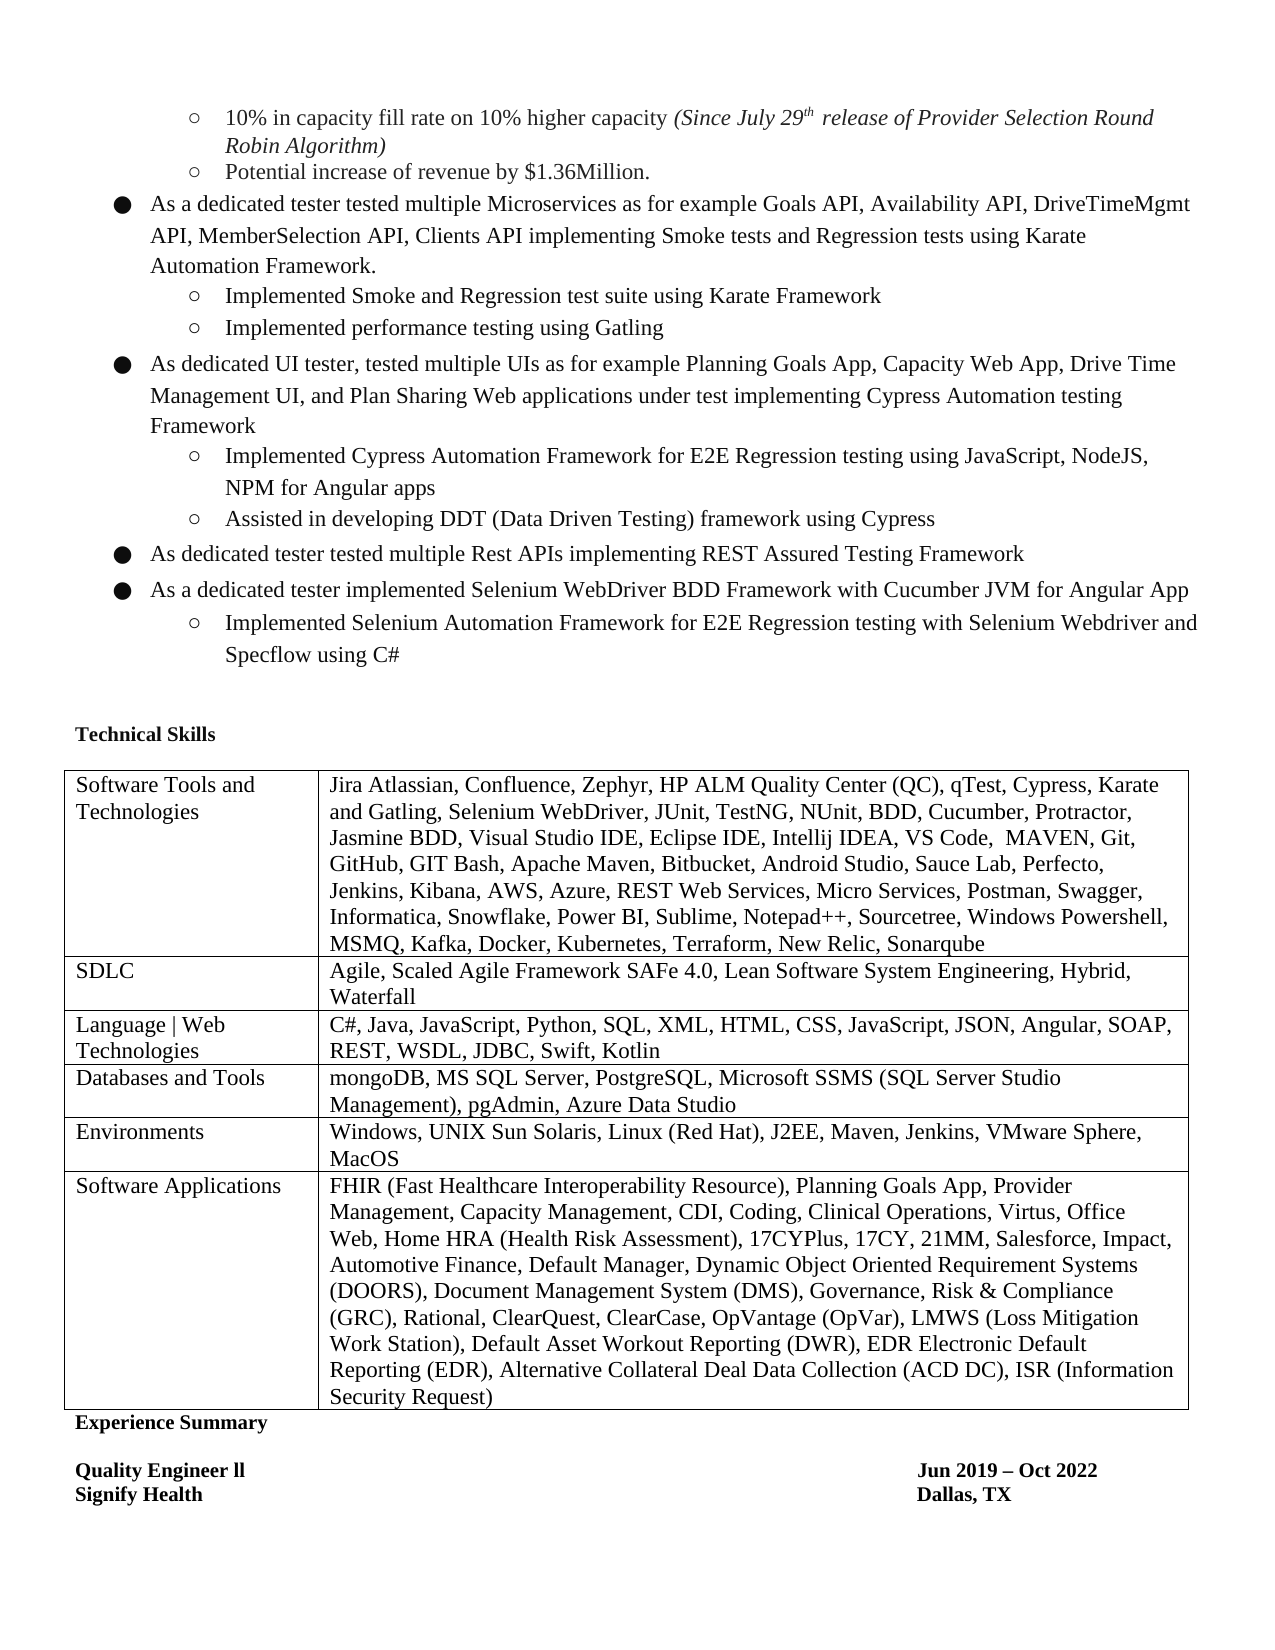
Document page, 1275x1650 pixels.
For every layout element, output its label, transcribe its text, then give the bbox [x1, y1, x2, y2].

text Signify Health Dallas, TX [75, 1482, 1200, 1506]
table_cell C#, Java, JavaScript, Python, SQL, XML, HTML, CSS, JavaScript, JSON, Angular, SOAP, REST, WSDL, JDBC, Swift, Kotlin [319, 1011, 1188, 1063]
list As a dedicated tester tested multiple Microservices as for example Goals API, Availability API, DriveTimeMgmt API, MemberSelection API, Clients API implementing Smoke tests and Regression tests using Karate Automation Framework. [112, 187, 1200, 278]
table_cell Databases and Tools [65, 1065, 318, 1117]
table_cell Environments [65, 1118, 318, 1171]
list Implemented Smoke and Regression test suite using Karate Framework [187, 282, 1200, 310]
table_cell SDLC [65, 957, 318, 1010]
table_cell Agile, Scaled Agile Framework SAFe 4.0, Lean Software System Engineering, Hybrid, Waterfall [319, 957, 1188, 1010]
list Implemented Cypress Automation Framework for E2E Regression testing using JavaScript, NodeJS, NPM for Angular apps [187, 442, 1200, 501]
text Quality Engineer ll Jun 2019 – Oct 2022 [75, 1458, 1200, 1482]
table_header Software Tools and Technologies [65, 771, 318, 956]
table_header Jira Atlassian, Confluence, Zephyr, HP ALM Quality Center (QC), qTest, Cypress, Karate and Gatling, Selenium WebDriver, JUnit, TestNG, NUnit, BDD, Cucumber, Protractor, Jasmine BDD, Visual Studio IDE, Eclipse IDE, Intellij IDEA, VS Code, MAVEN, Git, GitHub, GIT Bash, Apache Maven, Bitbucket, Android Studio, Sauce Lab, Perfecto, Jenkins, Kibana, AWS, Azure, REST Web Services, Micro Services, Postman, Swagger, Informatica, Snowflake, Power BI, Sublime, Notepad++, Sourcetree, Windows Powershell, MSMQ, Kafka, Docker, Kubernetes, Terraform, New Relic, Sonarqube [319, 771, 1188, 956]
text Technical Skills [75, 722, 1200, 746]
table_cell FHIR (Fast Healthcare Interoperability Resource), Planning Goals App, Provider Management, Capacity Management, CDI, Coding, Clinical Operations, Virtus, Office Web, Home HRA (Health Risk Assessment), 17CYPlus, 17CY, 21MM, Salesforce, Impact, Automotive Finance, Default Manager, Dynamic Object Oriented Requirement Systems (DOORS), Document Management System (DMS), Governance, Risk & Compliance (GRC), Rational, ClearQuest, ClearCase, OpVantage (OpVar), LMWS (Loss Mitigation Work Station), Default Asset Workout Reporting (DWR), EDR Electronic Default Reporting (EDR), Alternative Collateral Deal Data Collection (ACD DC), ISR (Information Security Request) [319, 1172, 1188, 1409]
table_cell Windows, UNIX Sun Solaris, Linux (Red Hat), J2EE, Maven, Jenkins, VMware Sphere, MacOS [319, 1118, 1188, 1171]
list As dedicated UI tester, tested multiple UIs as for example Planning Goals App, Capacity Web App, Drive Time Management UI, and Plan Sharing Web applications under test implementing Cypress Automation testing Framework [112, 347, 1200, 438]
table_cell Language | Web Technologies [65, 1011, 318, 1063]
list Potential increase of revenue by $1.36Million. [187, 158, 1200, 187]
list Implemented performance testing using Gatling [187, 314, 1200, 343]
text Experience Summary [75, 1410, 1200, 1434]
list 10% in capacity fill rate on 10% higher capacity (Since July 29th release of Provider Selection Round Robin Algorithm) [187, 104, 1200, 158]
list As dedicated tester tested multiple Rest APIs implementing REST Assured Testing Framework [112, 537, 1200, 568]
list Assisted in developing DDT (Data Driven Testing) framework using Cypress [187, 505, 1200, 533]
table_cell Software Applications [65, 1172, 318, 1409]
table_cell mongoDB, MS SQL Server, PostgreSQL, Microsoft SSMS (SQL Server Studio Management), pgAdmin, Azure Data Studio [319, 1065, 1188, 1117]
list Implemented Selenium Automation Framework for E2E Regression testing with Selenium Webdriver and Specflow using C# [187, 609, 1200, 667]
list As a dedicated tester implemented Selenium WebDriver BDD Framework with Cucumber JVM for Angular App [112, 573, 1200, 604]
